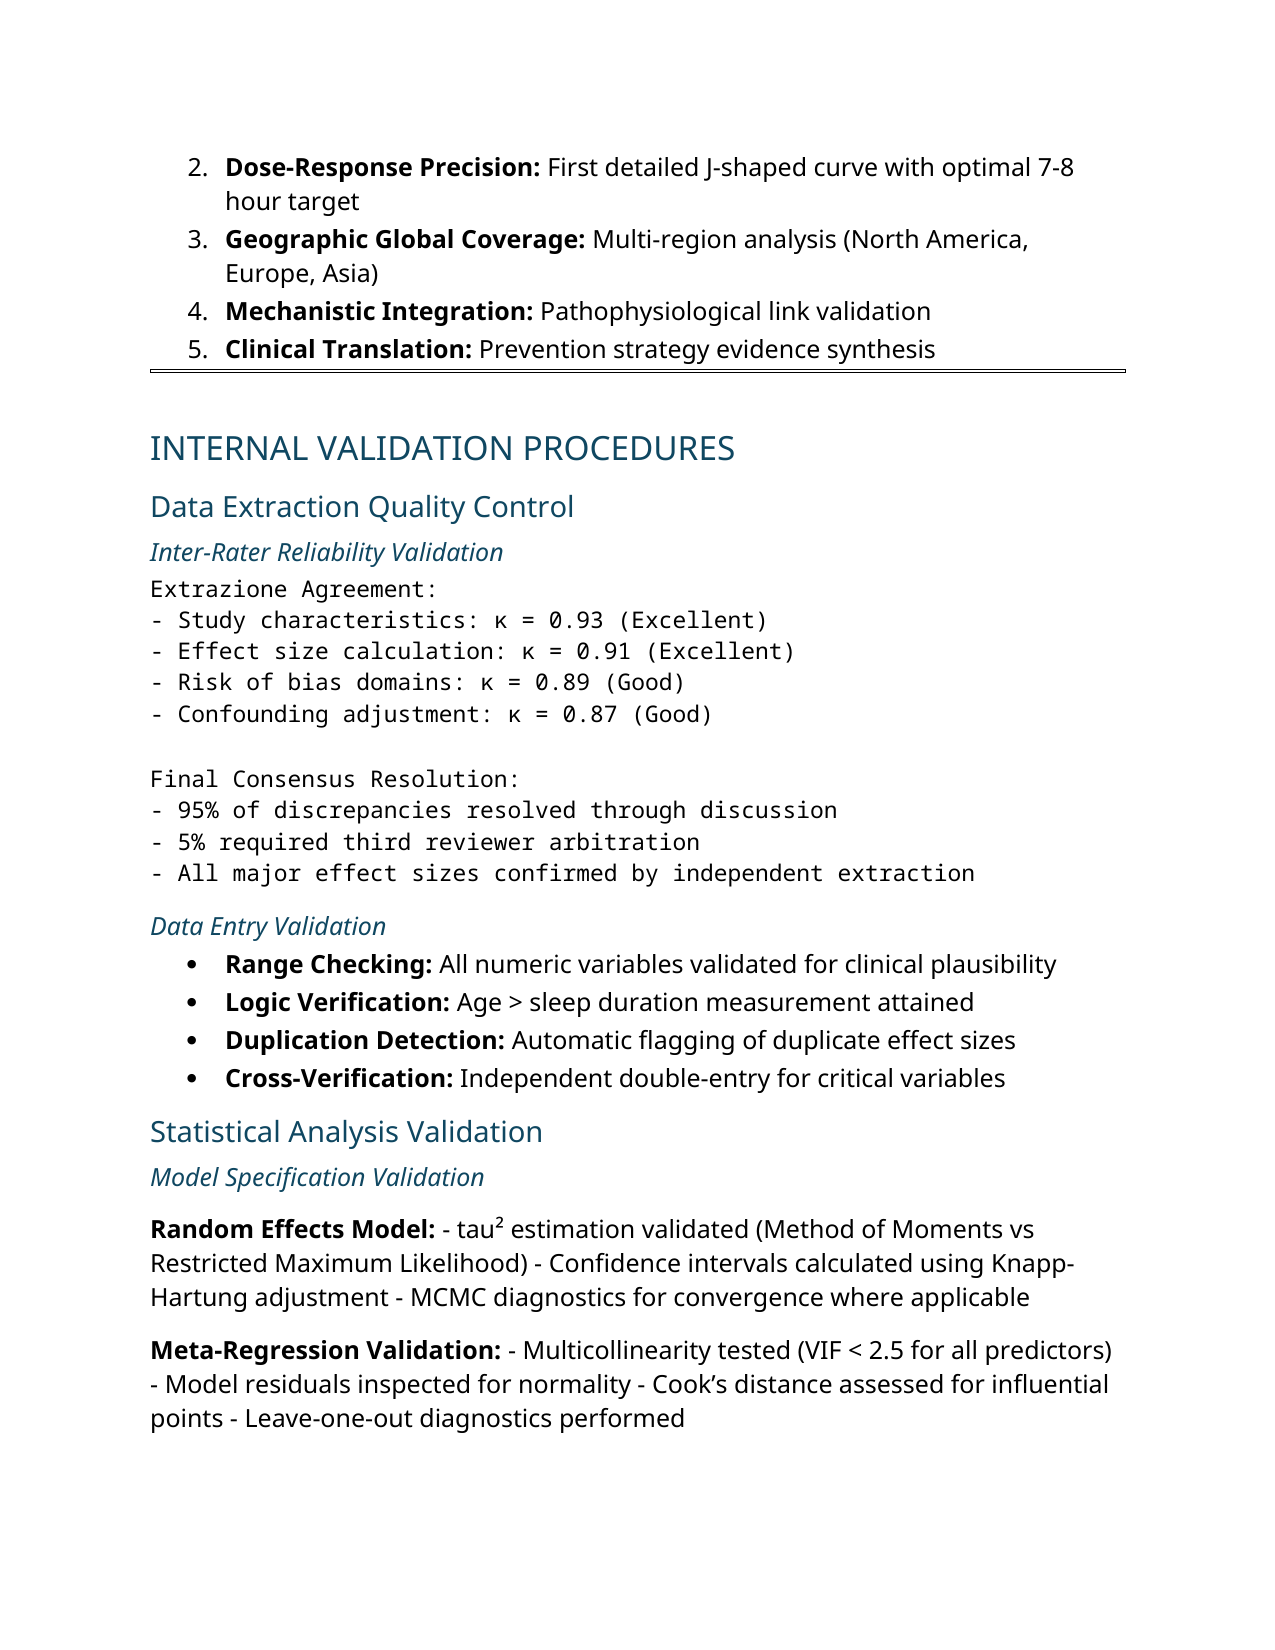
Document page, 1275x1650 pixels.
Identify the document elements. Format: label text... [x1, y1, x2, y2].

list Logic Verification: Age > sleep duration measurement attained [187, 985, 1125, 1019]
list Cross-Verification: Independent double-entry for critical variables [187, 1060, 1125, 1094]
list Geographic Global Coverage: Multi-region analysis (North America, Europe, Asia) [187, 222, 1125, 290]
subtitle Model Specification Validation [150, 1159, 1125, 1193]
text Extrazione Agreement: - Study characteristics: κ = 0.93 (Excellent) - Effect size calculation: κ = 0.91 (Excellent) - Risk of bias domains: κ = 0.89 (Good) - Confounding adjustment: κ = 0.87 (Good) Final Consensus Resolution: - 95% of discrepancies resolved through discussion - 5% required third reviewer arbitration - All major effect sizes confirmed by independent extraction [150, 573, 1125, 888]
text Meta-Regression Validation: - Multicollinearity tested (VIF < 2.5 for all predictors) - Model residuals inspected for normality - Cook’s distance assessed for influential points - Leave-one-out diagnostics performed [150, 1333, 1125, 1435]
list Mechanistic Integration: Pathophysiological link validation [187, 294, 1125, 328]
subtitle Inter-Rater Reliability Validation [150, 534, 1125, 568]
list Range Checking: All numeric variables validated for clinical plausibility [187, 947, 1125, 981]
subtitle INTERNAL VALIDATION PROCEDURES [150, 424, 1125, 470]
text Random Effects Model: - tau² estimation validated (Method of Moments vs Restricted Maximum Likelihood) - Confidence intervals calculated using Knapp-Hartung adjustment - MCMC diagnostics for convergence where applicable [150, 1212, 1125, 1314]
list Clinical Translation: Prevention strategy evidence synthesis [187, 332, 1125, 366]
subtitle Data Entry Validation [150, 909, 1125, 943]
list Duplication Detection: Automatic flagging of duplicate effect sizes [187, 1023, 1125, 1057]
subtitle Statistical Analysis Validation [150, 1111, 1125, 1151]
list Dose-Response Precision: First detailed J-shaped curve with optimal 7-8 hour target [187, 150, 1125, 218]
subtitle Data Extraction Quality Control [150, 486, 1125, 526]
